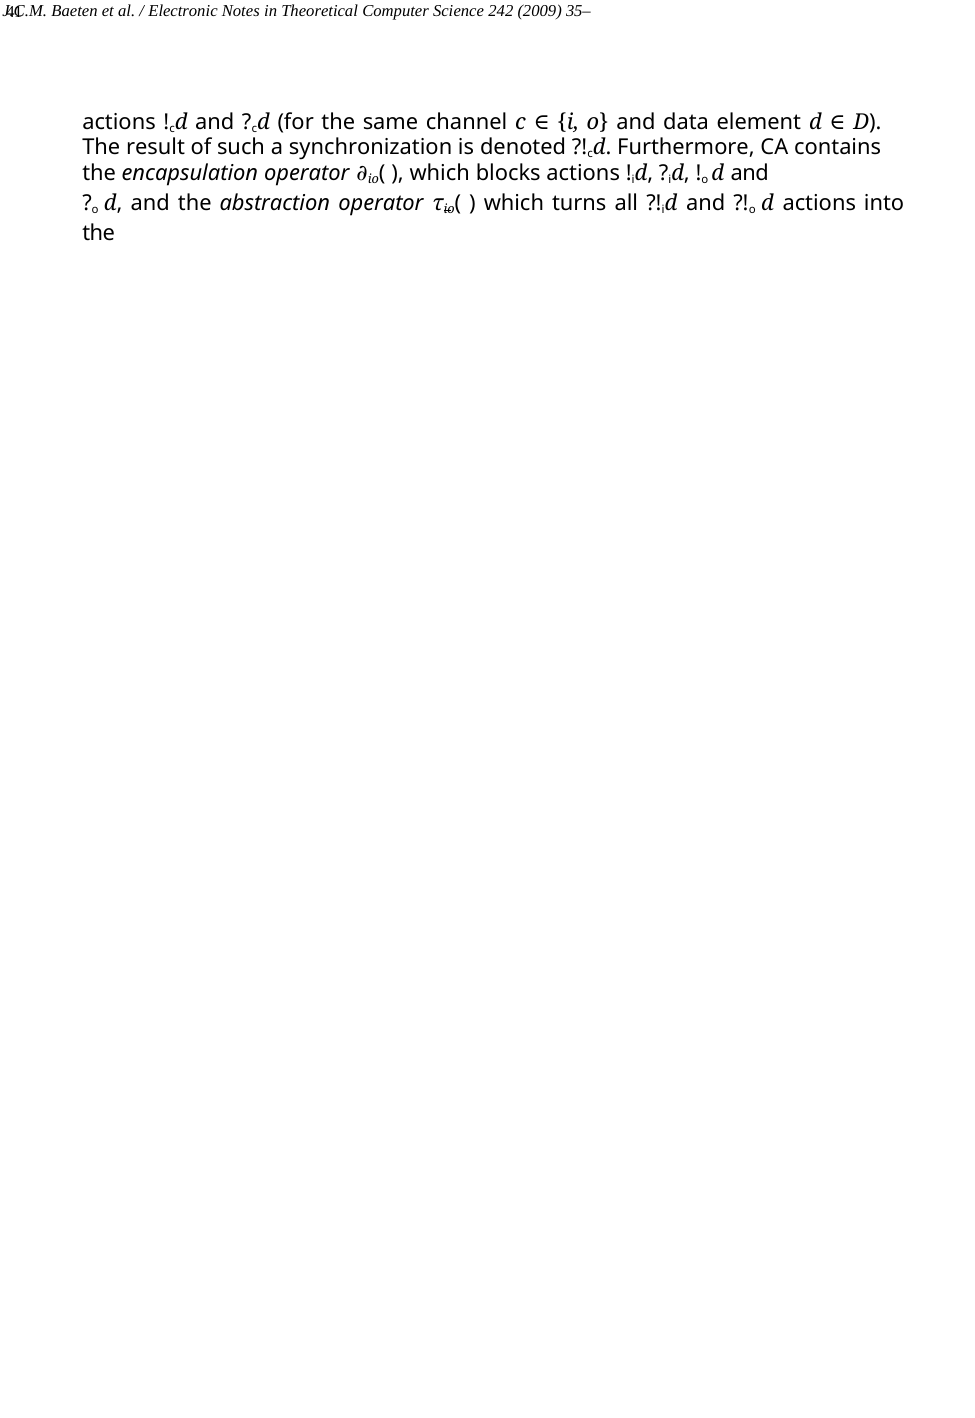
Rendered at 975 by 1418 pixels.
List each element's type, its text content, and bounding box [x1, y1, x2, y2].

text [82, 108, 882, 187]
text ?o d, and the abstraction operator τio( ) which turns all ?!id and ?!o d actions into the [82, 187, 904, 247]
